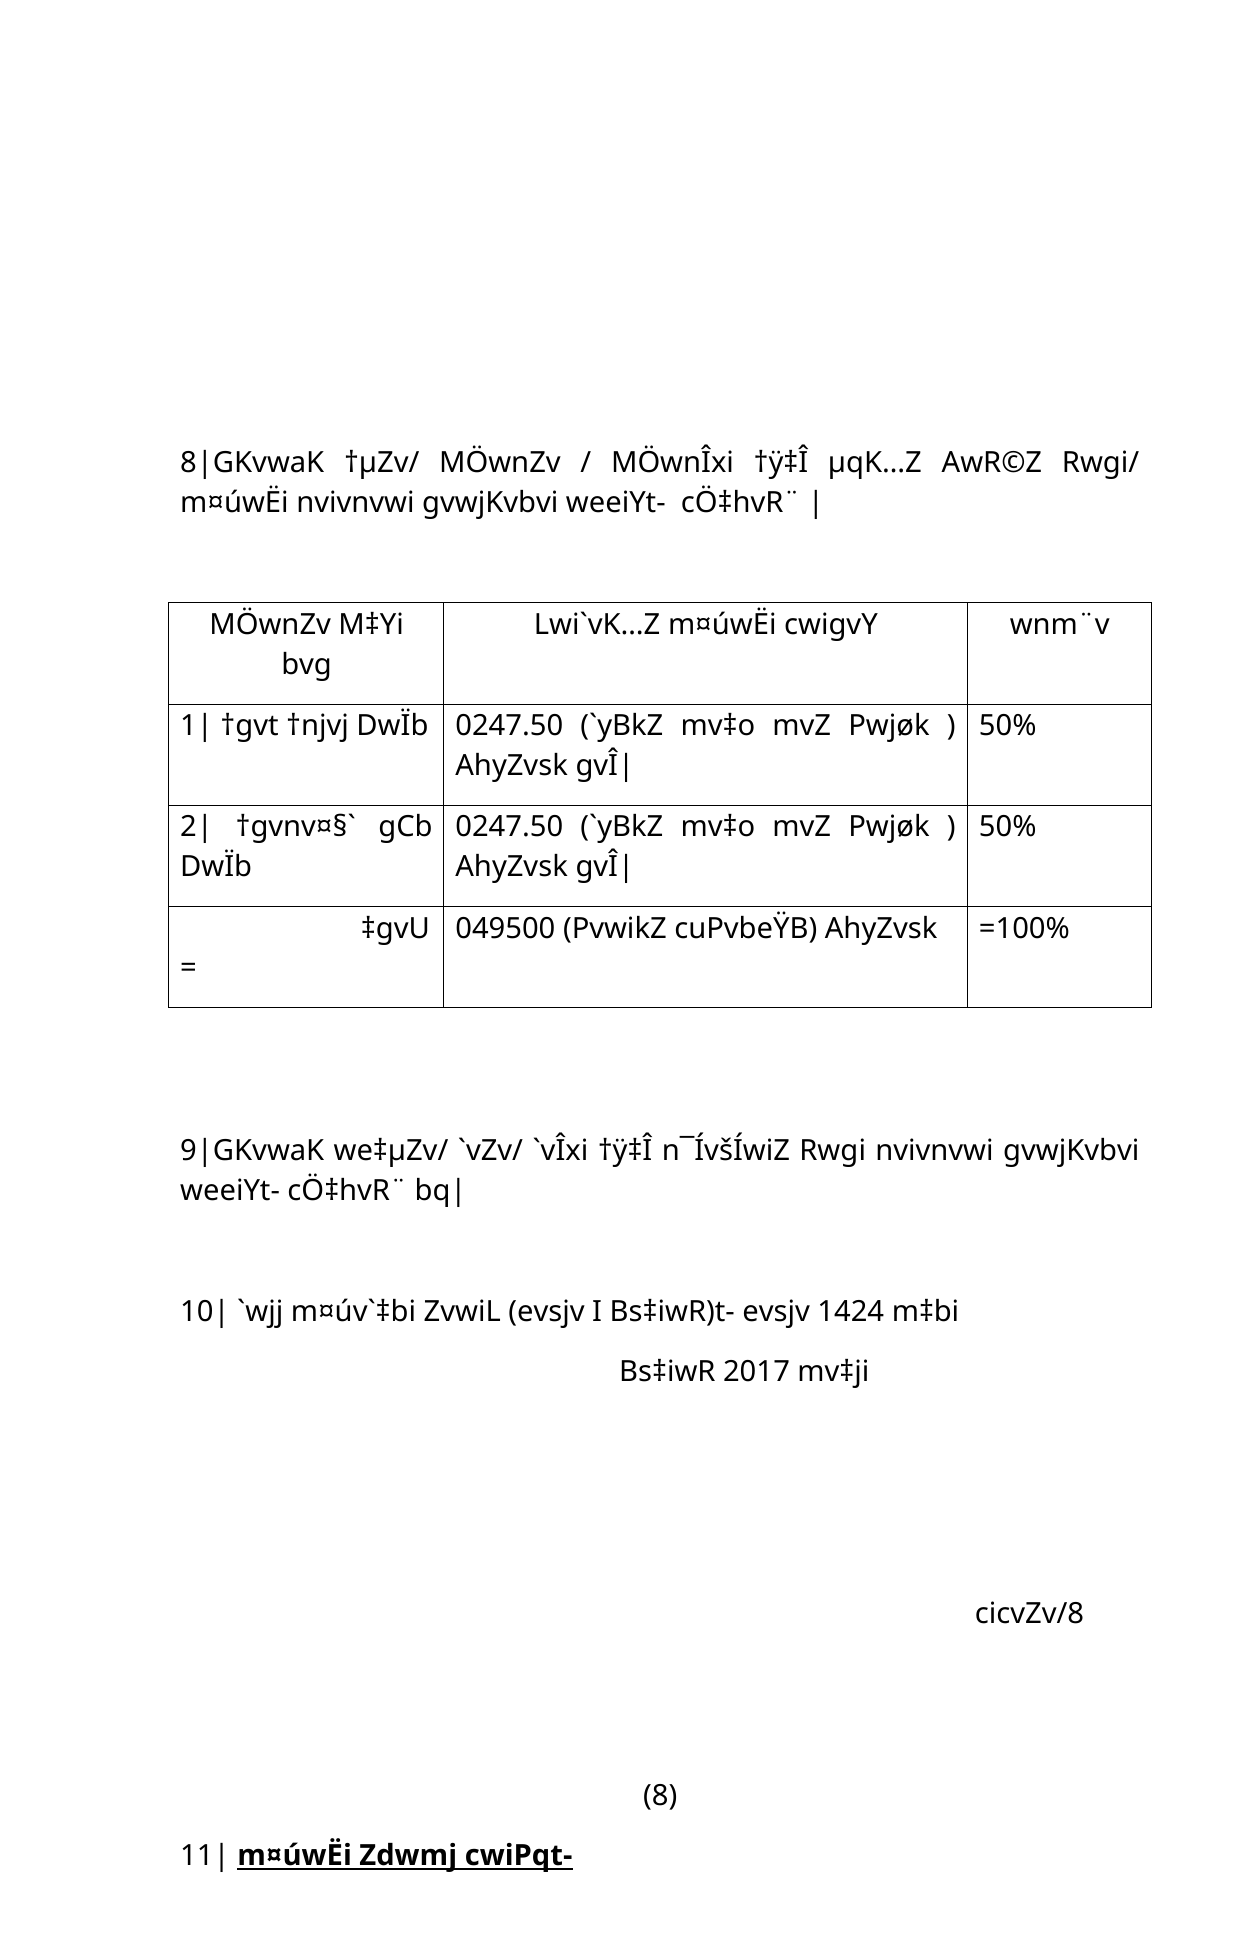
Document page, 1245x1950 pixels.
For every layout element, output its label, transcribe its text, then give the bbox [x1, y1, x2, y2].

text 8|GKvwaK †µZv/ MÖwnZv / MÖwnÎxi †ÿ‡Î µqK…Z AwR©Z Rwgi/ m¤úwËi nvivnvwi gvwjKvbvi weeiYt- cÖ‡hvR¨ | [180, 441, 1140, 521]
table_header wnm¨v [968, 603, 1151, 703]
table_header Lwi`vK…Z m¤úwËi cwigvY [444, 603, 967, 703]
table_cell 049500 (PvwikZ cuPvbeŸB) AhyZvsk [444, 907, 967, 1007]
text 10| `wjj m¤úv`‡bi ZvwiL (evsjv I Bs‡iwR)t- evsjv 1424 m‡bi [180, 1290, 1140, 1330]
text Bs‡iwR 2017 mv‡ji [180, 1351, 1140, 1390]
text 11| m¤úwËi Zdwmj cwiPqt- [180, 1835, 1140, 1874]
table_cell 0247.50 (`yBkZ mv‡o mvZ Pwjøk ) AhyZvsk gvÎ| [444, 705, 967, 805]
table_cell =100% [968, 907, 1151, 1007]
table_cell 50% [968, 705, 1151, 805]
table_header MÖwnZv M‡Yi bvg [169, 603, 443, 703]
table_cell 1| †gvt †njvj DwÏb [169, 705, 443, 805]
text cicvZv/8 [180, 1593, 1140, 1632]
table_cell 0247.50 (`yBkZ mv‡o mvZ Pwjøk ) AhyZvsk gvÎ| [444, 806, 967, 906]
text 9|GKvwaK we‡µZv/ `vZv/ `vÎxi †ÿ‡Î n¯ÍvšÍwiZ Rwgi nvivnvwi gvwjKvbvi weeiYt- cÖ‡hvR¨ bq| [180, 1129, 1140, 1209]
table_cell ‡gvU = [169, 907, 443, 1007]
table_cell 50% [968, 806, 1151, 906]
text (8) [180, 1774, 1140, 1814]
table_cell 2| †gvnv¤§` gCb DwÏb [169, 806, 443, 906]
